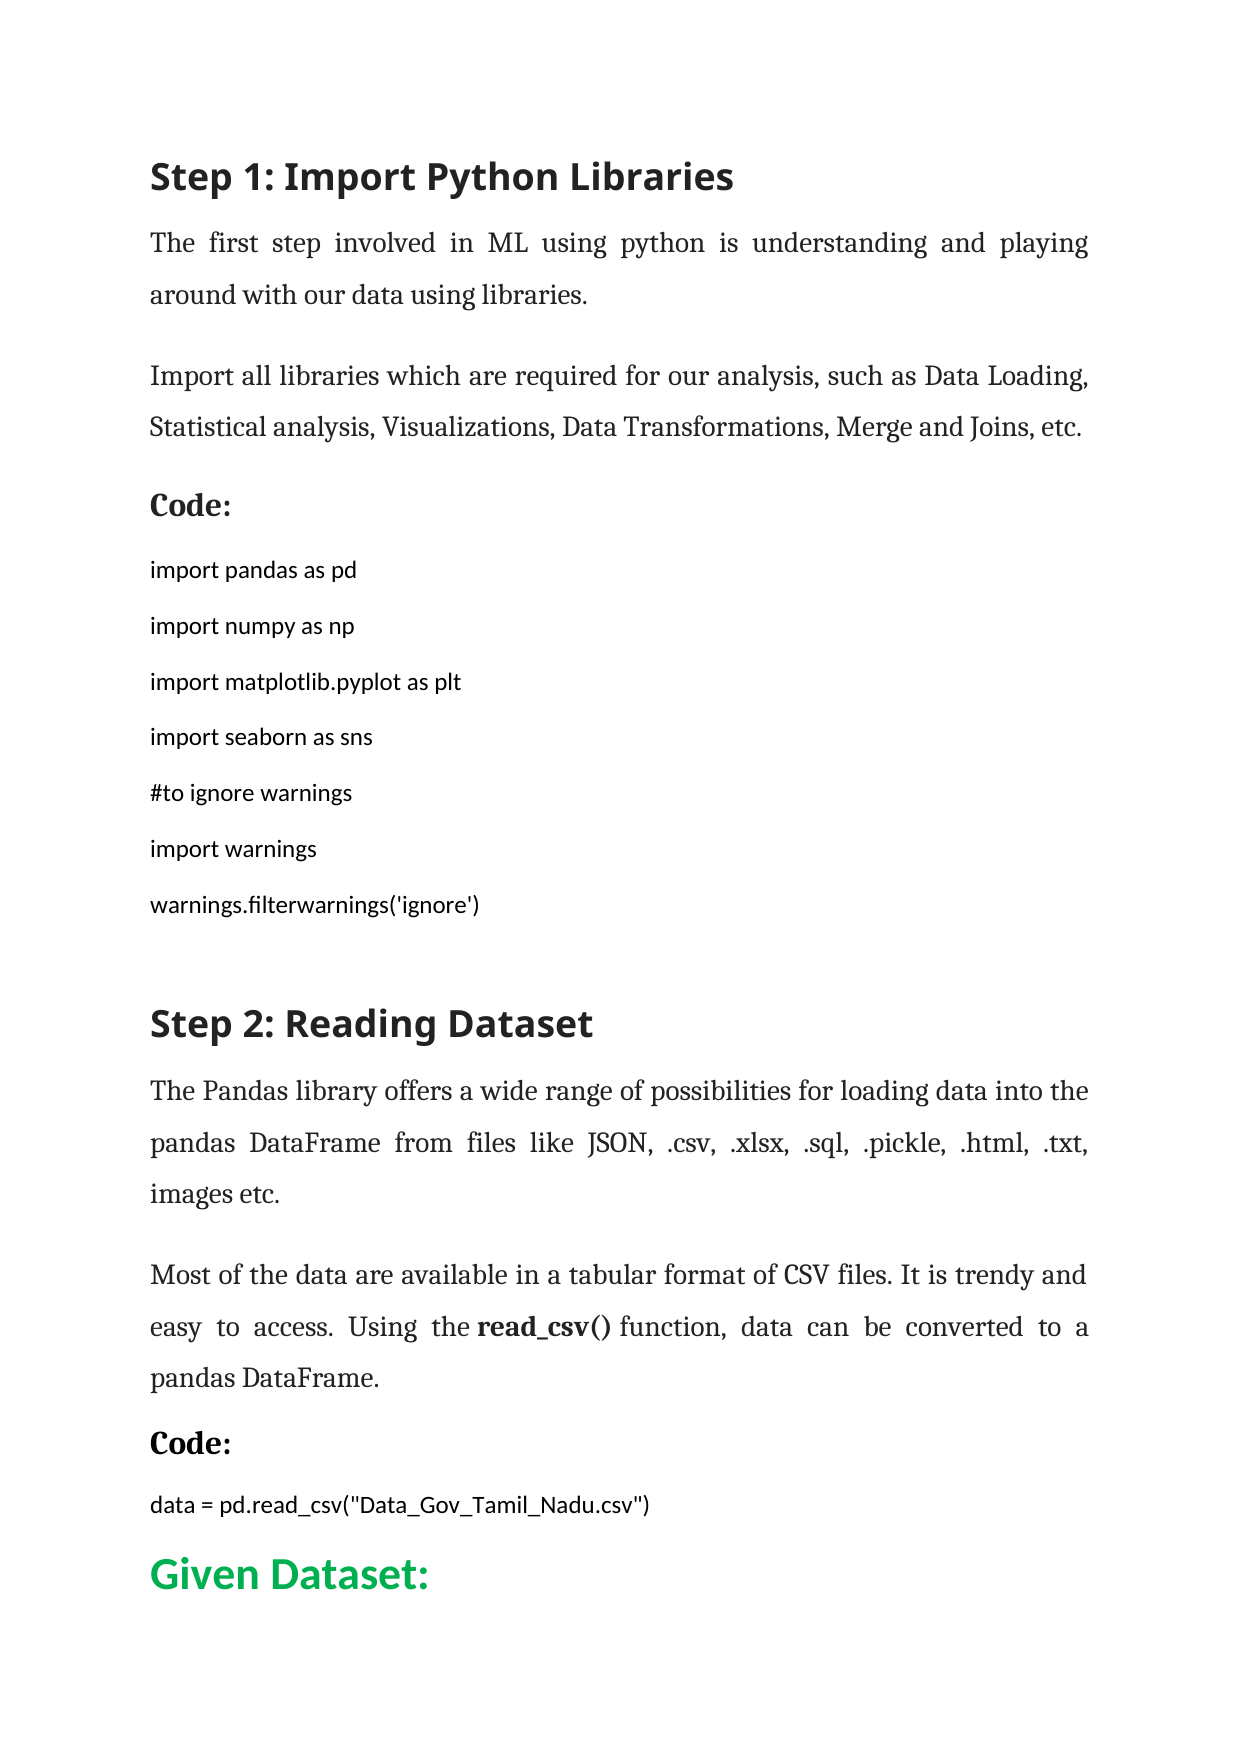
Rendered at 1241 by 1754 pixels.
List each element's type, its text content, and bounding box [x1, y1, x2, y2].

text data = pd.read_csv("Data_Gov_Tamil_Nadu.csv") [150, 1489, 1090, 1519]
subtitle Step 1: Import Python Libraries [150, 150, 1090, 201]
text The Pandas library offers a wide range of possibilities for loading data into the pandas DataFrame from files like JSON, .csv, .xlsx, .sql, .pickle, .html, .txt, images etc. [150, 1056, 1090, 1211]
text Code: [150, 1424, 1090, 1462]
text import matplotlib.pyplot as plt [150, 666, 1090, 696]
text #to ignore warnings [150, 777, 1090, 808]
text import pandas as pd [150, 554, 1090, 584]
text import numpy as np [150, 610, 1090, 640]
text import warnings [150, 833, 1090, 864]
text import seaborn as sns [150, 721, 1090, 752]
text Most of the data are available in a tabular format of CSV files. It is trendy and easy to access. Using the read_csv() function, data can be converted to a pandas DataFrame. [150, 1240, 1090, 1395]
text The first step involved in ML using python is understanding and playing around with our data using libraries. [150, 209, 1090, 312]
text Given Dataset: [150, 1545, 1090, 1601]
text warnings.filterwarnings('ignore') [150, 889, 1090, 919]
text Import all libraries which are required for our analysis, such as Data Loading, Statistical analysis, Visualizations, Data Transformations, Merge and Joins, etc. [150, 341, 1090, 444]
subtitle Step 2: Reading Dataset [150, 998, 1090, 1049]
text Code: [150, 473, 1090, 525]
